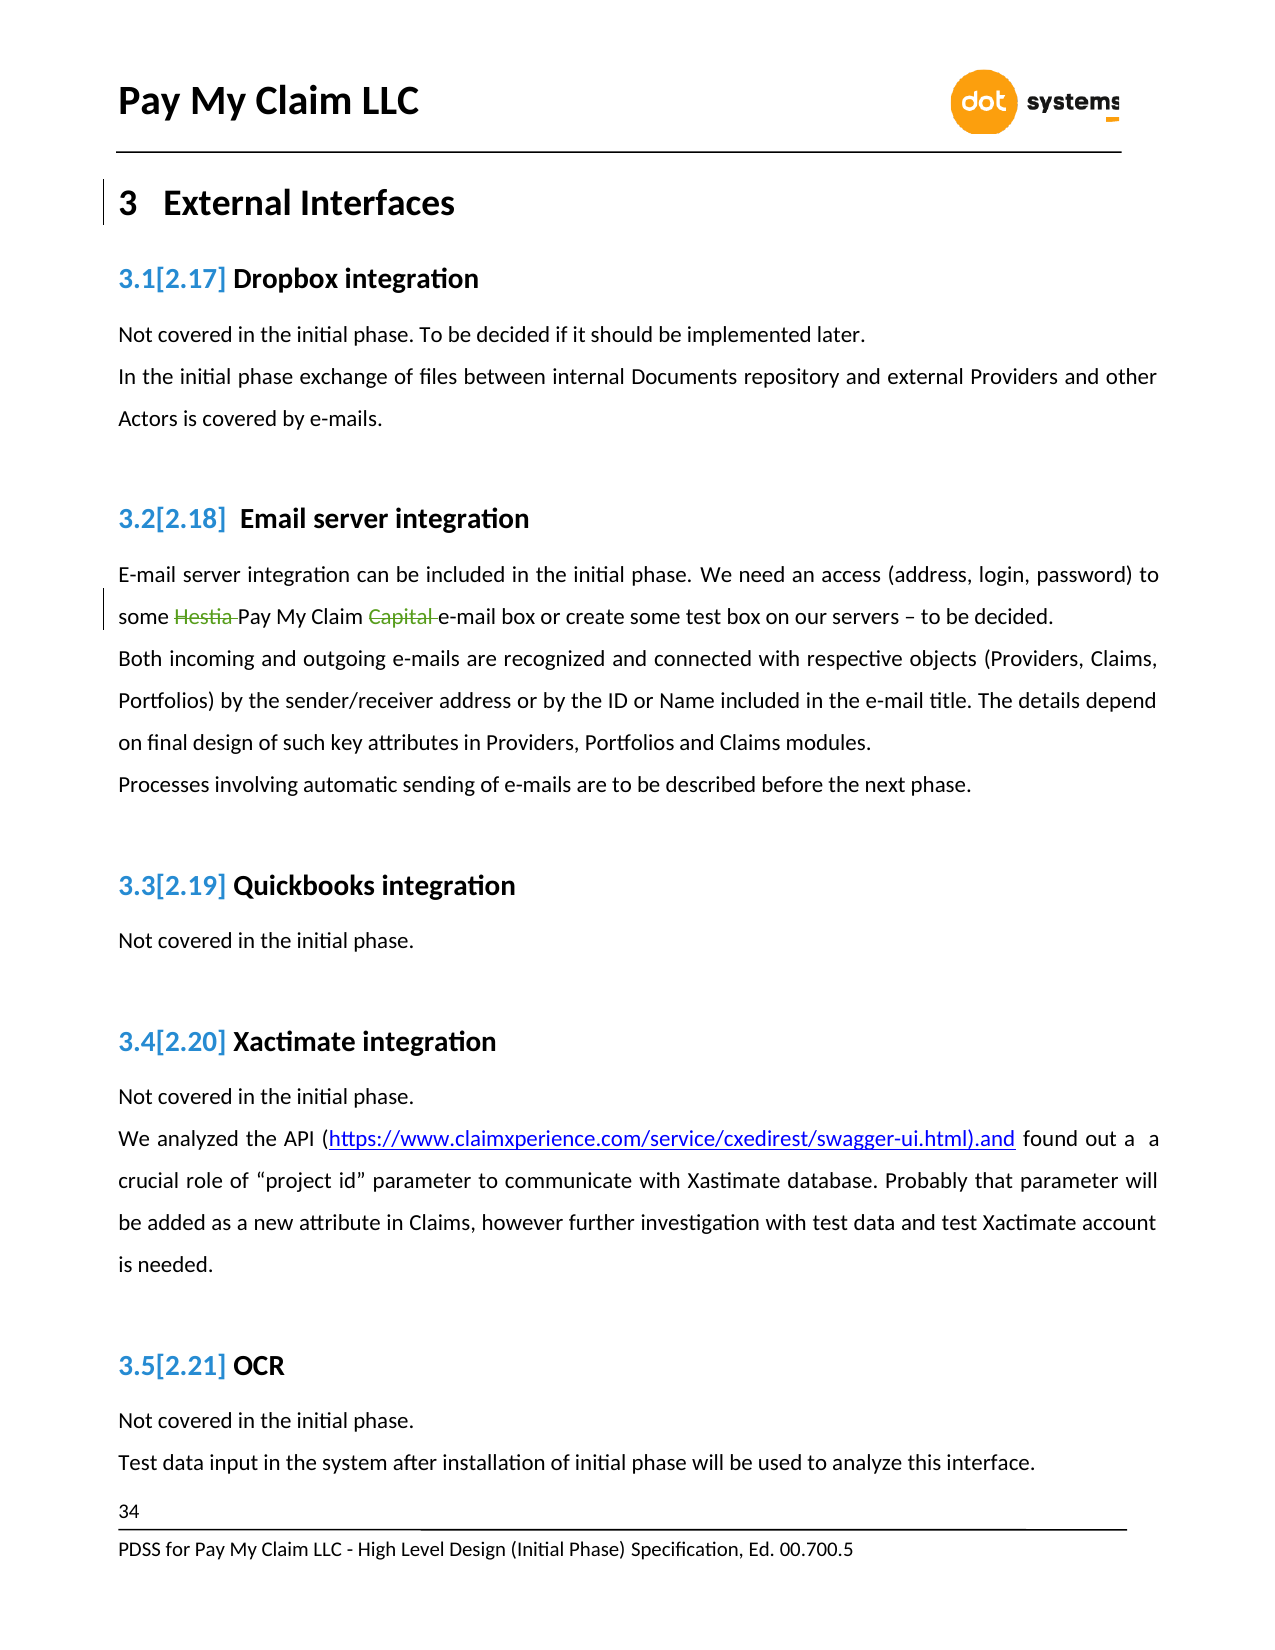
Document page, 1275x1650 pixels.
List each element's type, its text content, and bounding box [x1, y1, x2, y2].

text Not covered in the initial phase. [118, 926, 1160, 954]
text Test data input in the system after installation of initial phase will be used to analyze this interface. [118, 1448, 1160, 1477]
text Not covered in the initial phase. [118, 1407, 1160, 1434]
text Processes involving automatic sending of e-mails are to be described before the next phase. [118, 770, 1160, 798]
text Both incoming and outgoing e-mails are recognized and connected with respective objects (Providers, Claims, Portfolios) by the sender/receiver address or by the ID or Name included in the e-mail title. The details depend on final design of such key attributes in Providers, Portfolios and Claims modules. [118, 644, 1160, 756]
text In the initial phase exchange of files between internal Documents repository and external Providers and other Actors is covered by e-mails. [118, 362, 1160, 432]
subtitle External Interfaces [118, 179, 1160, 225]
picture [950, 69, 1120, 134]
text Not covered in the initial phase. To be decided if it should be implemented later. [118, 320, 1160, 348]
subtitle Dropbox integration [118, 261, 1160, 296]
subtitle OCR [118, 1347, 1160, 1382]
subtitle Email server integration [118, 501, 1160, 536]
text Not covered in the initial phase. [118, 1082, 1160, 1111]
subtitle Xactimate integration [118, 1023, 1160, 1058]
subtitle Quickbooks integration [118, 867, 1160, 902]
text E-mail server integration can be included in the initial phase. We need an access (address, login, password) to some Pay My Claim e-mail box or create some test box on our servers – to be decided. [118, 560, 1160, 630]
text We analyzed the API (https://www.claimxperience.com/service/cxedirest/swagger-ui.html).and found out a a crucial role of “project id” parameter to communicate with Xastimate database. Probably that parameter will be added as a new attribute in Claims, however further investigation with test data and test Xactimate account is needed. [118, 1124, 1160, 1278]
